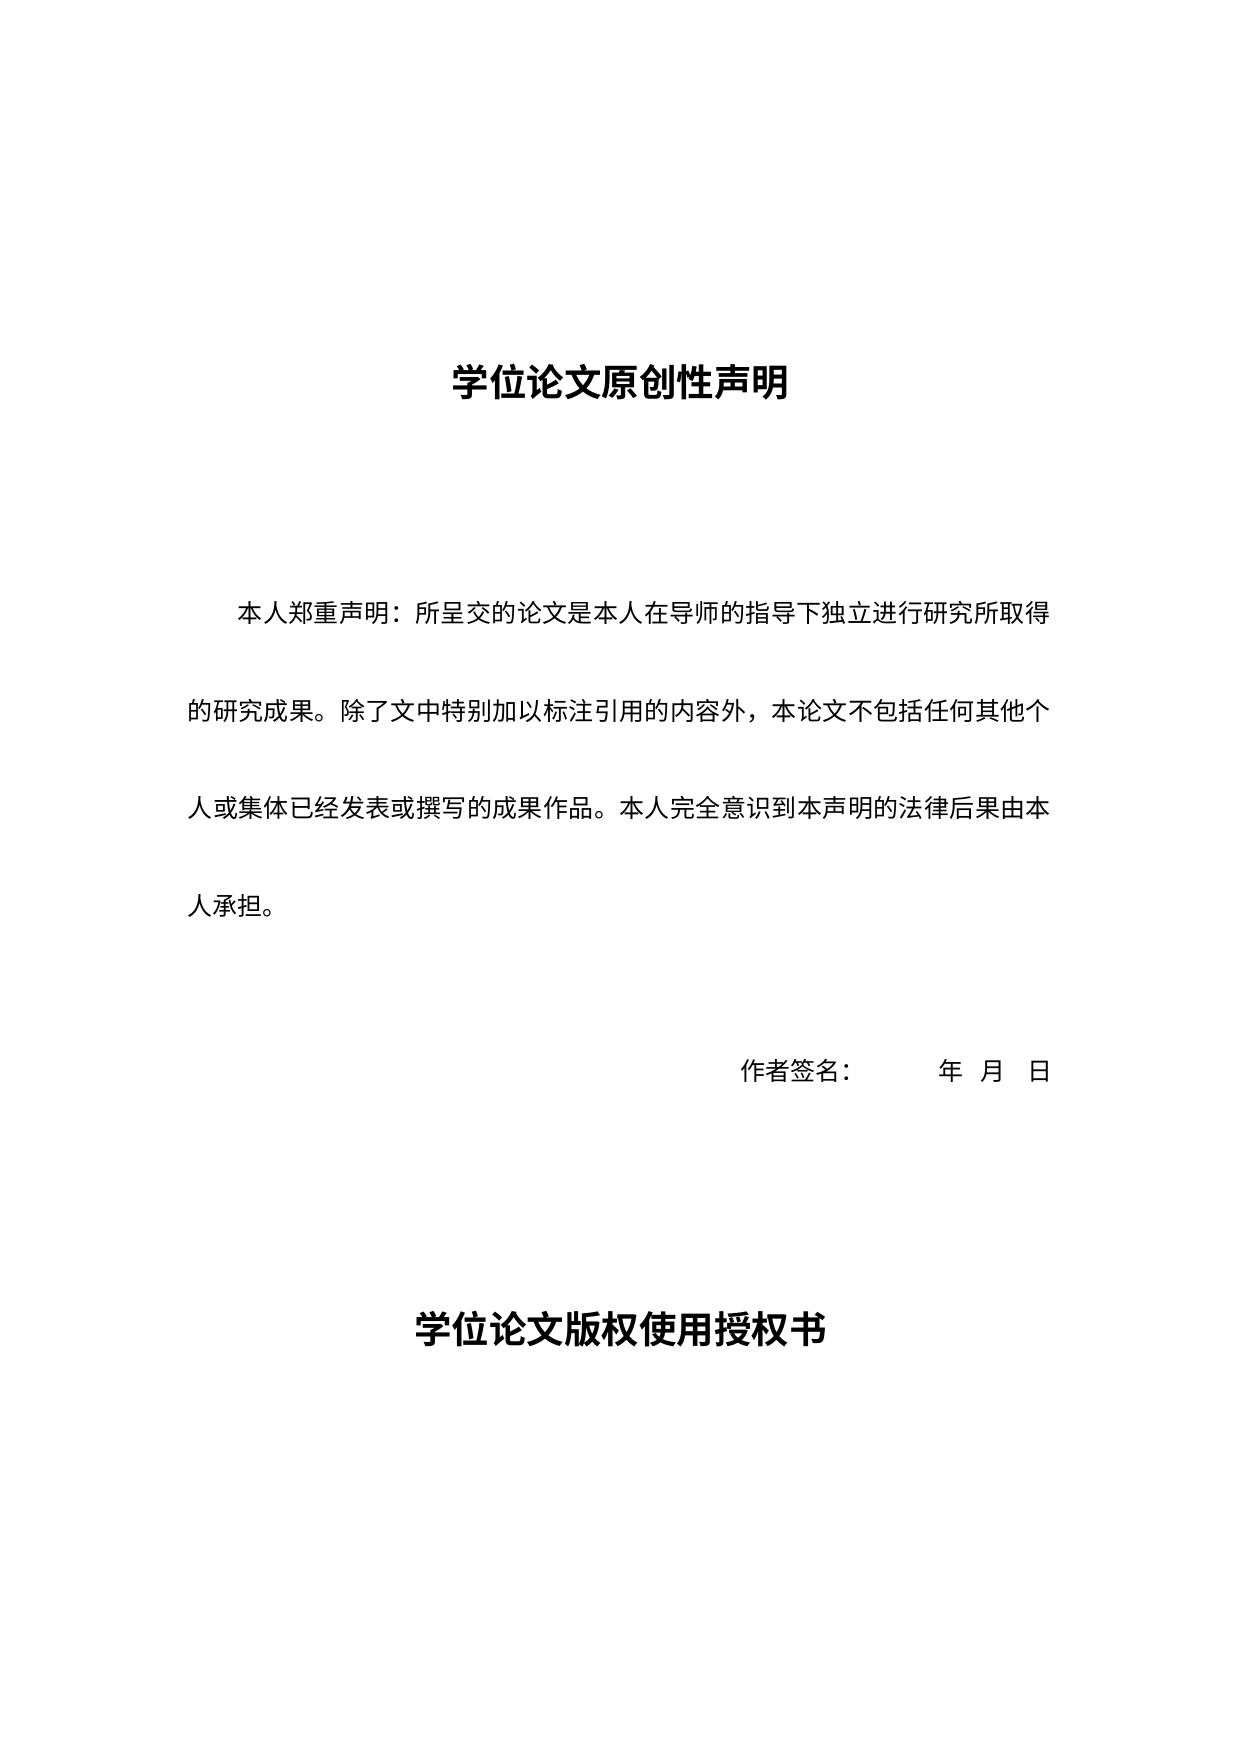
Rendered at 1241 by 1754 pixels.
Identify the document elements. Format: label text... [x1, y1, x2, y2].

text 本人郑重声明：所呈交的论文是本人在导师的指导下独立进行研究所取得的研究成果。除了文中特别加以标注引用的内容外，本论文不包括任何其他个人或集体已经发表或撰写的成果作品。本人完全意识到本声明的法律后果由本人承担。 [187, 579, 1053, 937]
text 学位论文版权使用授权书 [187, 1294, 1053, 1359]
text 学位论文原创性声明 [187, 348, 1053, 413]
text 作者签名： 年 月 日 [187, 1037, 1053, 1102]
